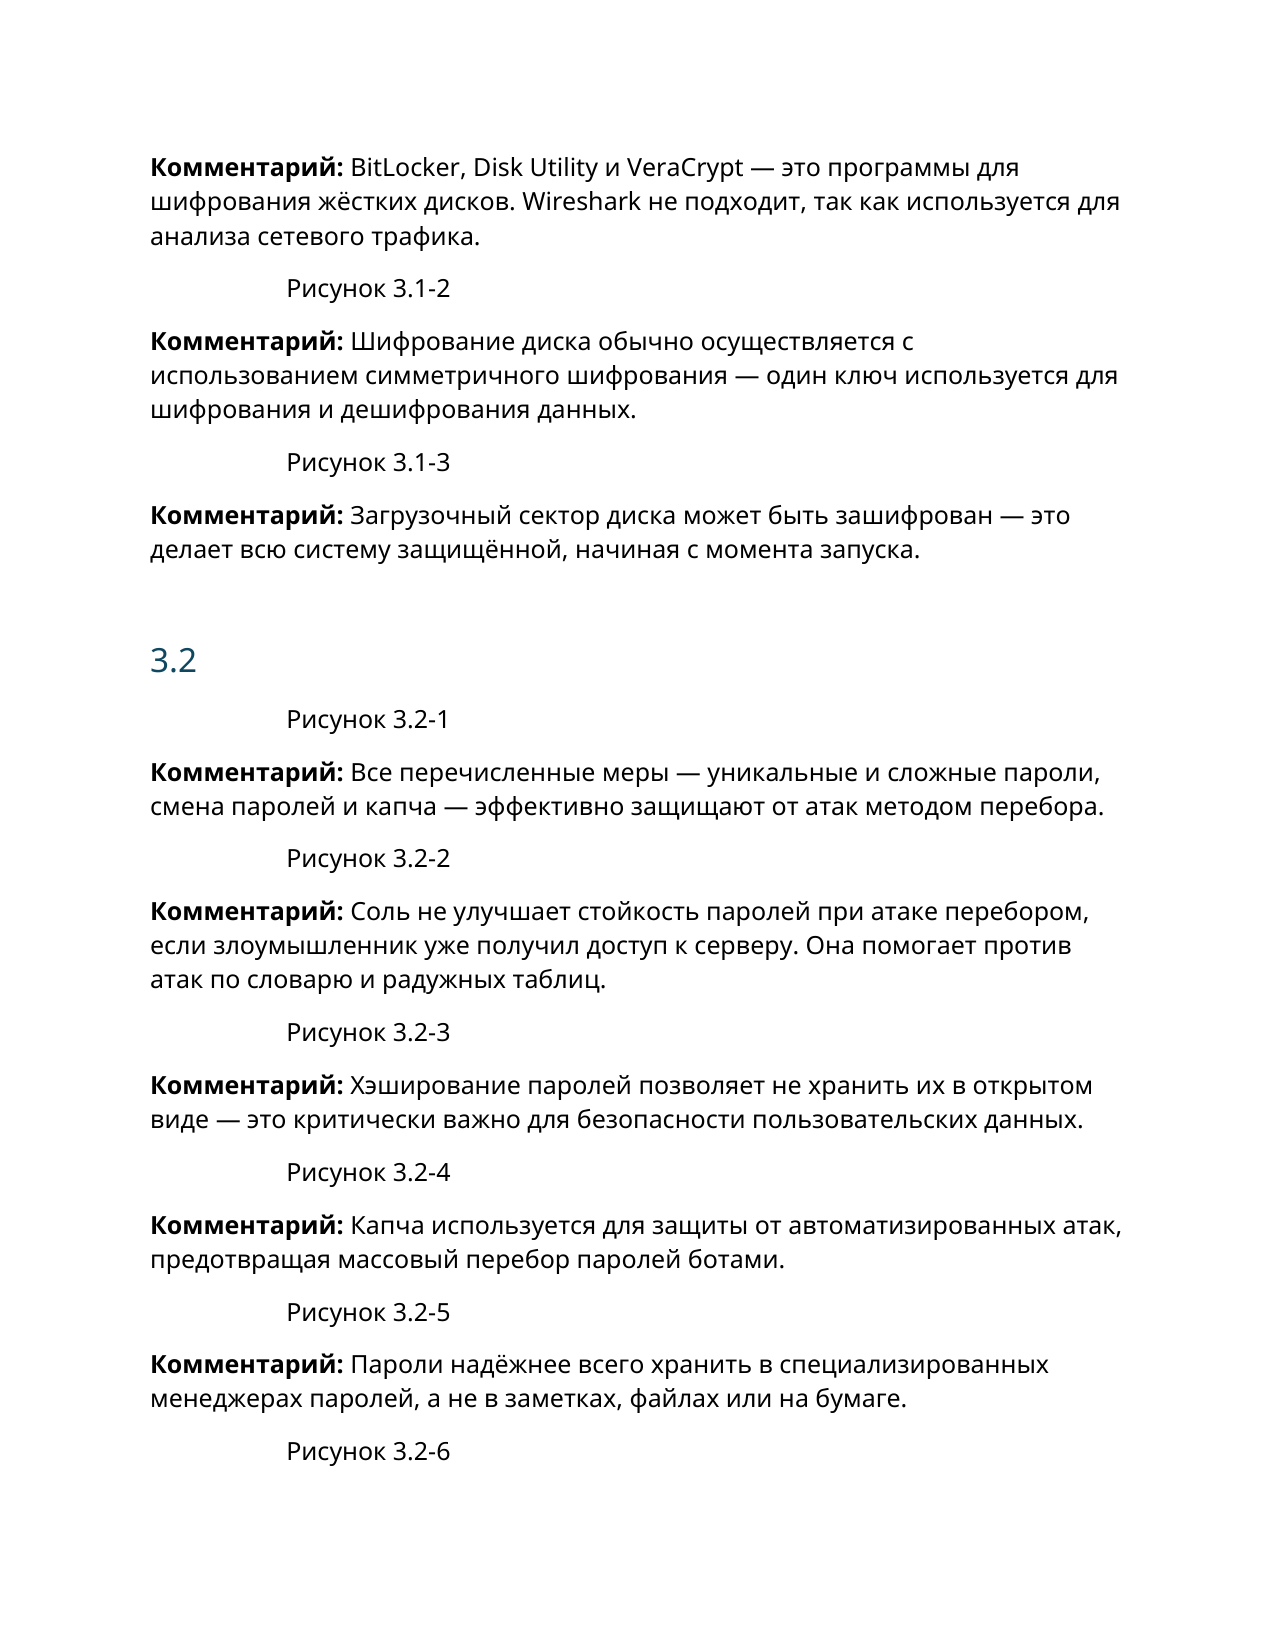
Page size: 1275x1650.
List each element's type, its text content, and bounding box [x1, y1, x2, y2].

text Комментарий: Соль не улучшает стойкость паролей при атаке перебором, если злоумышленник уже получил доступ к серверу. Она помогает против атак по словарю и радужных таблиц. [150, 894, 1125, 996]
text Рисунок 3.1-2 [150, 271, 1125, 305]
text Рисунок 3.2-1 [150, 701, 1125, 735]
text Комментарий: Пароли надёжнее всего хранить в специализированных менеджерах паролей, а не в заметках, файлах или на бумаге. [150, 1347, 1125, 1415]
text Комментарий: Хэширование паролей позволяет не хранить их в открытом виде — это критически важно для безопасности пользовательских данных. [150, 1068, 1125, 1136]
text Рисунок 3.2-2 [150, 841, 1125, 875]
text Комментарий: Капча используется для защиты от автоматизированных атак, предотвращая массовый перебор паролей ботами. [150, 1207, 1125, 1275]
text Рисунок 3.2-6 [150, 1434, 1125, 1468]
text Комментарий: Загрузочный сектор диска может быть зашифрован — это делает всю систему защищённой, начиная с момента запуска. [150, 497, 1125, 566]
text Рисунок 3.1-3 [150, 445, 1125, 479]
text Рисунок 3.2-4 [150, 1154, 1125, 1188]
text Комментарий: Все перечисленные меры — уникальные и сложные пароли, смена паролей и капча — эффективно защищают от атак методом перебора. [150, 754, 1125, 822]
text Комментарий: Шифрование диска обычно осуществляется с использованием симметричного шифрования — один ключ используется для шифрования и дешифрования данных. [150, 324, 1125, 426]
text Комментарий: BitLocker, Disk Utility и VeraCrypt — это программы для шифрования жёстких дисков. Wireshark не подходит, так как используется для анализа сетевого трафика. [150, 150, 1125, 252]
subtitle 3.2 [150, 637, 1125, 683]
text Рисунок 3.2-5 [150, 1294, 1125, 1328]
text Рисунок 3.2-3 [150, 1015, 1125, 1049]
